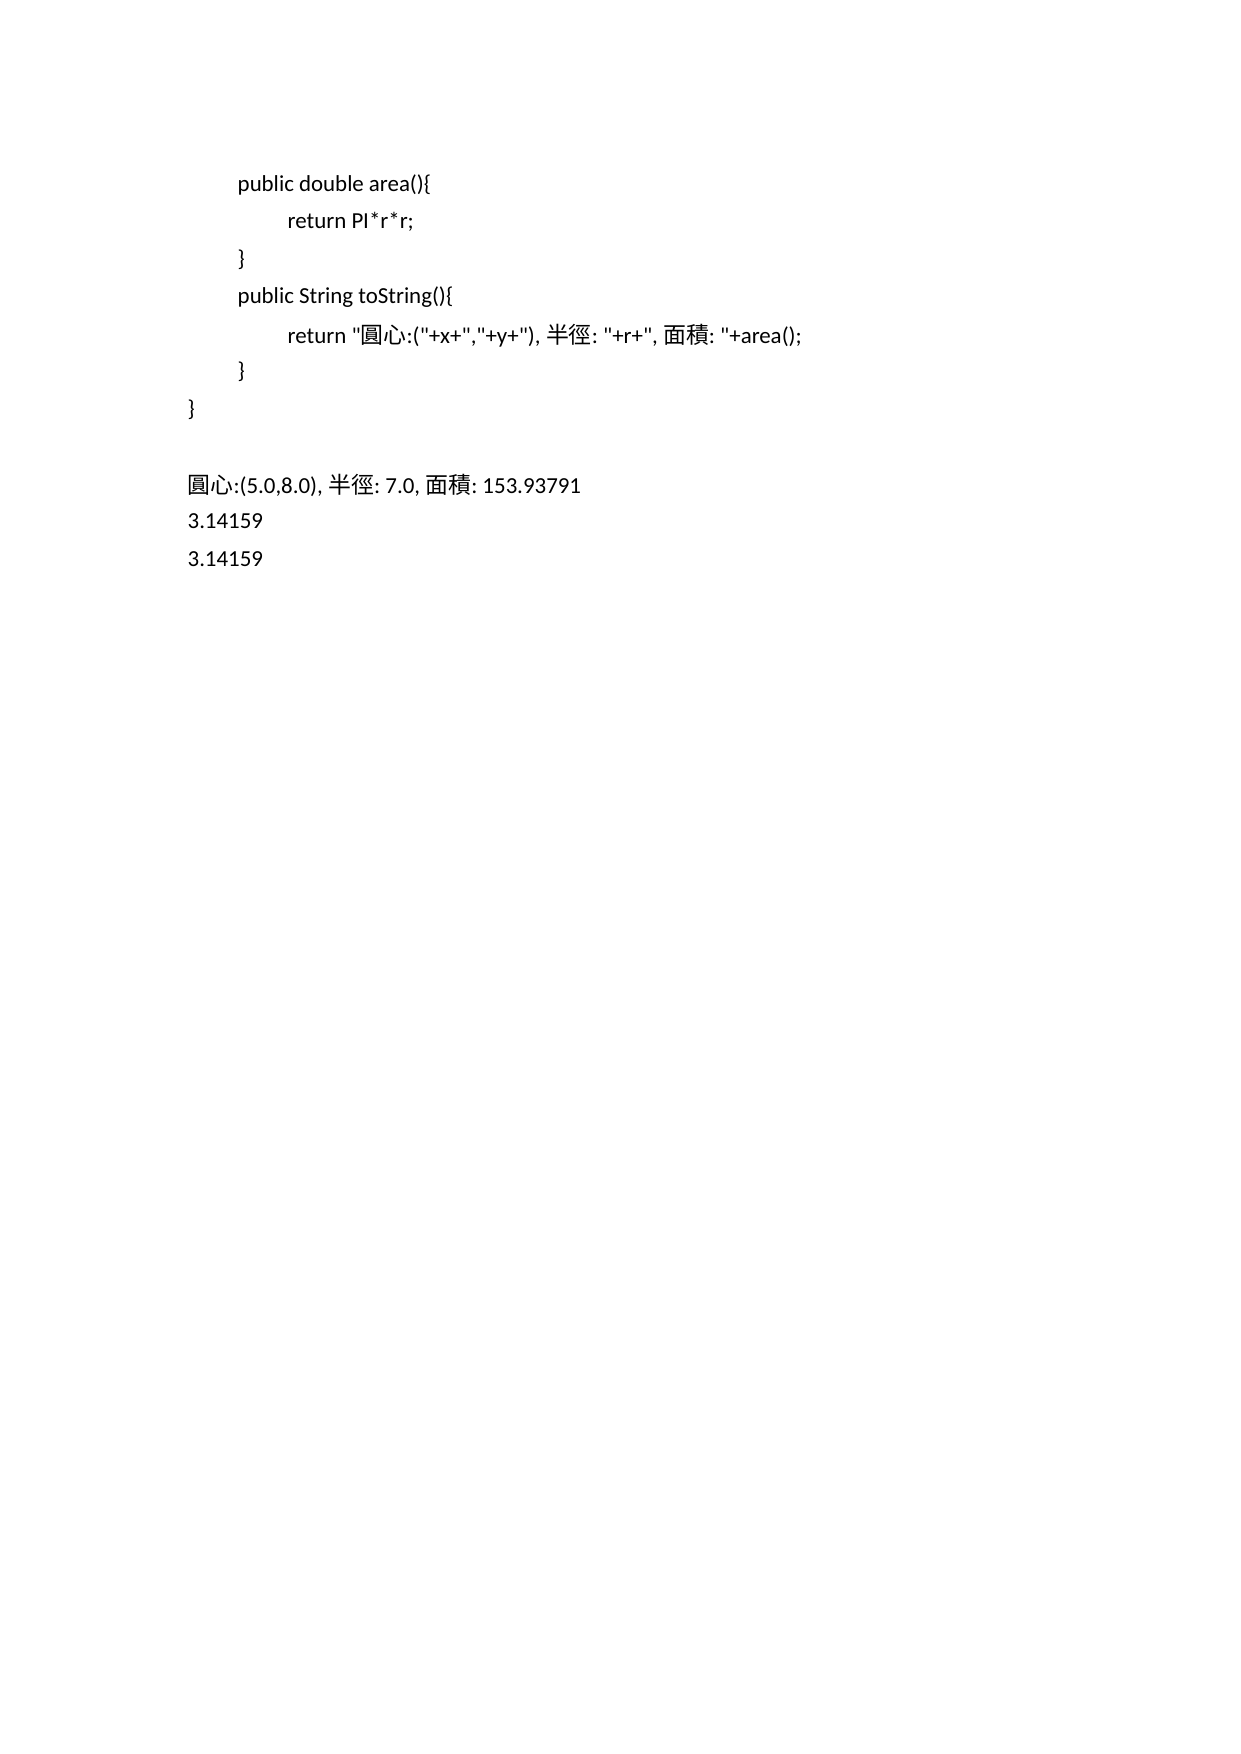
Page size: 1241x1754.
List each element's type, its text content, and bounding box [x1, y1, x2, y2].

text } [187, 389, 1053, 427]
text public double area(){ [187, 164, 1053, 202]
text public String toString(){ [187, 277, 1053, 314]
text 圓心:(5.0,8.0), 半徑: 7.0, 面積: 153.93791 [187, 464, 1053, 502]
text } [187, 352, 1053, 389]
text return "圓心:("+x+","+y+"), 半徑: "+r+", 面積: "+area(); [187, 314, 1053, 352]
text 3.14159 [187, 502, 1053, 539]
text 3.14159 [187, 539, 1053, 577]
text } [187, 239, 1053, 277]
text return PI*r*r; [187, 202, 1053, 239]
